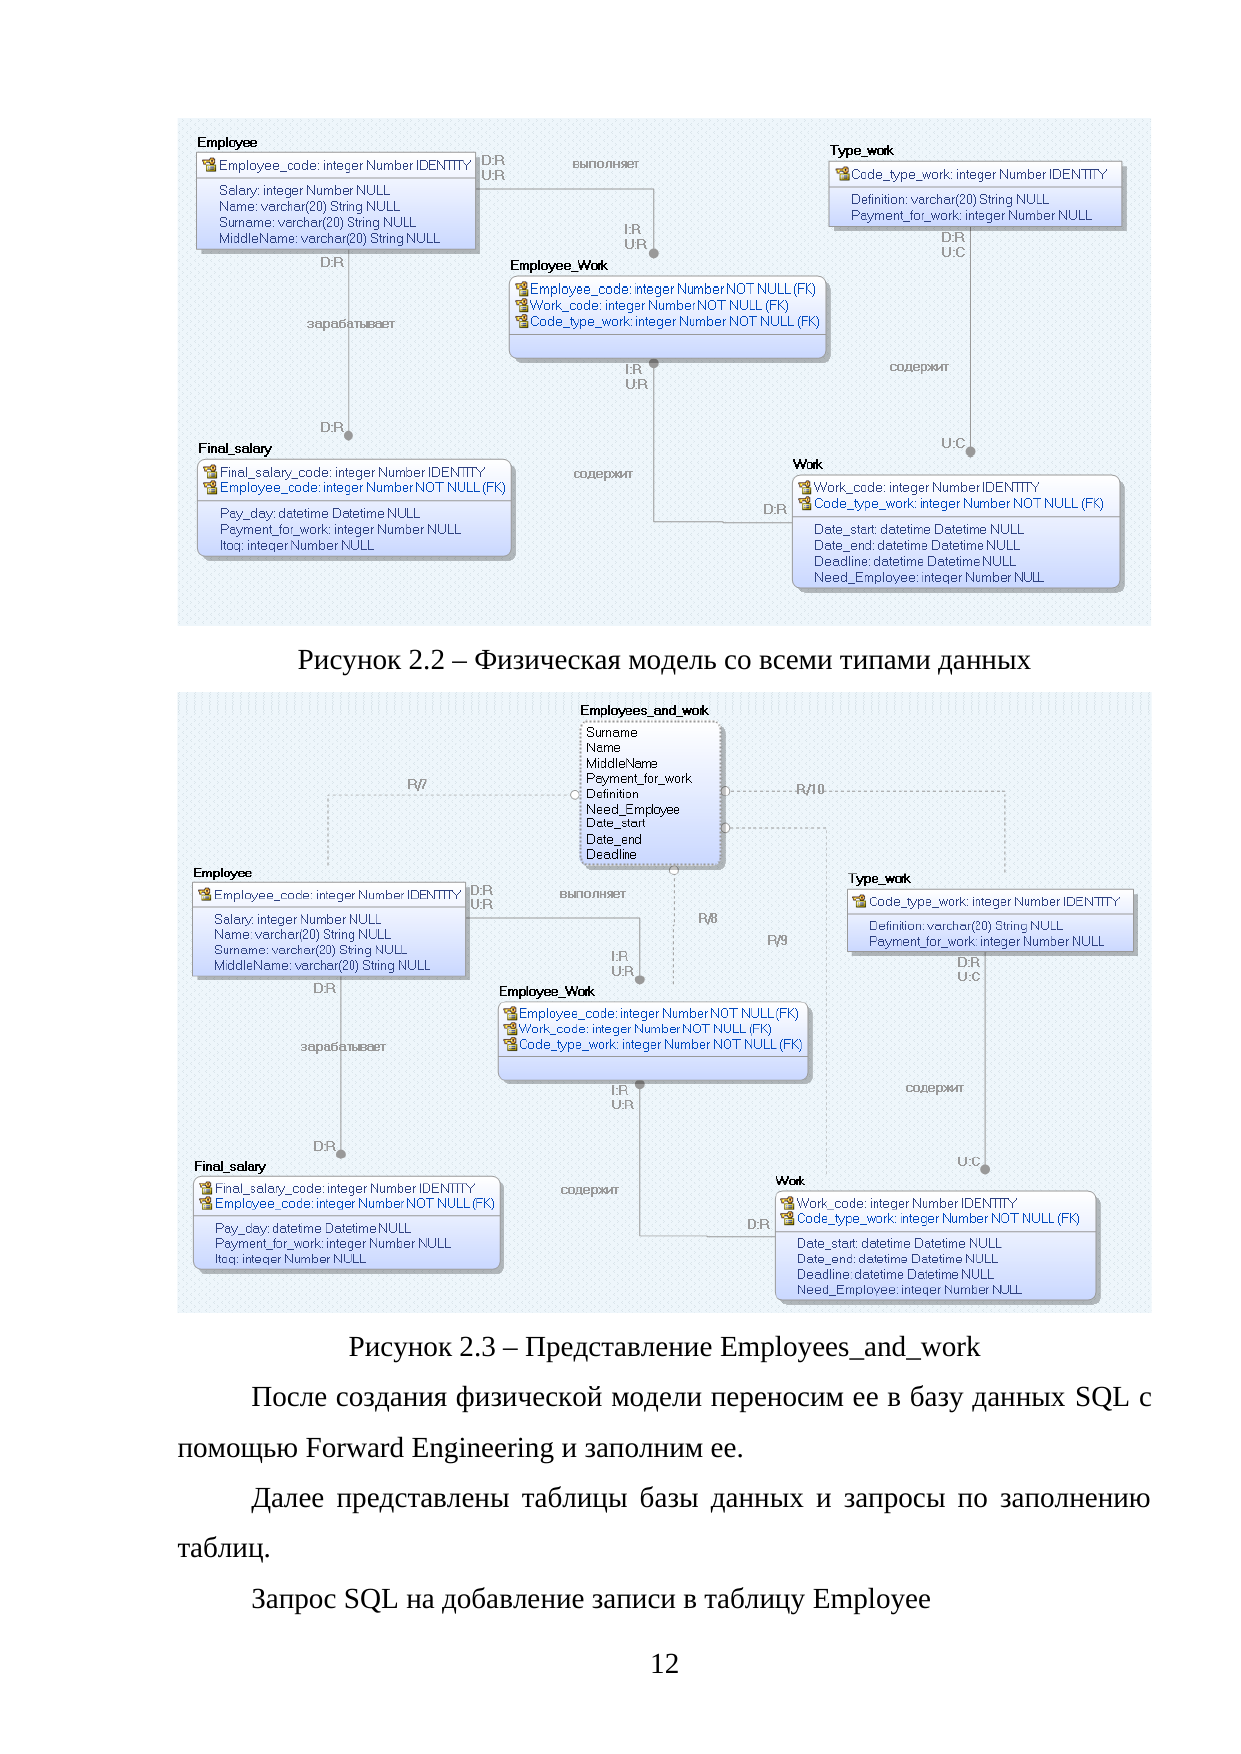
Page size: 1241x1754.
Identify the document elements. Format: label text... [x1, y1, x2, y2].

list Запрос SQL на добавление записи в таблицу Employee [177, 1581, 1152, 1614]
list Рисунок 2.2 – Физическая модель со всеми типами данных [177, 642, 1152, 676]
list После создания физической модели переносим ее в базу данных SQL с помощью Forward Engineering и заполним ее. [177, 1379, 1152, 1463]
list Рисунок 2.3 – Представление Employees_and_work [177, 1329, 1152, 1363]
picture [177, 118, 1152, 626]
picture [177, 692, 1152, 1313]
list Далее представлены таблицы базы данных и запросы по заполнению таблиц. [177, 1480, 1152, 1564]
